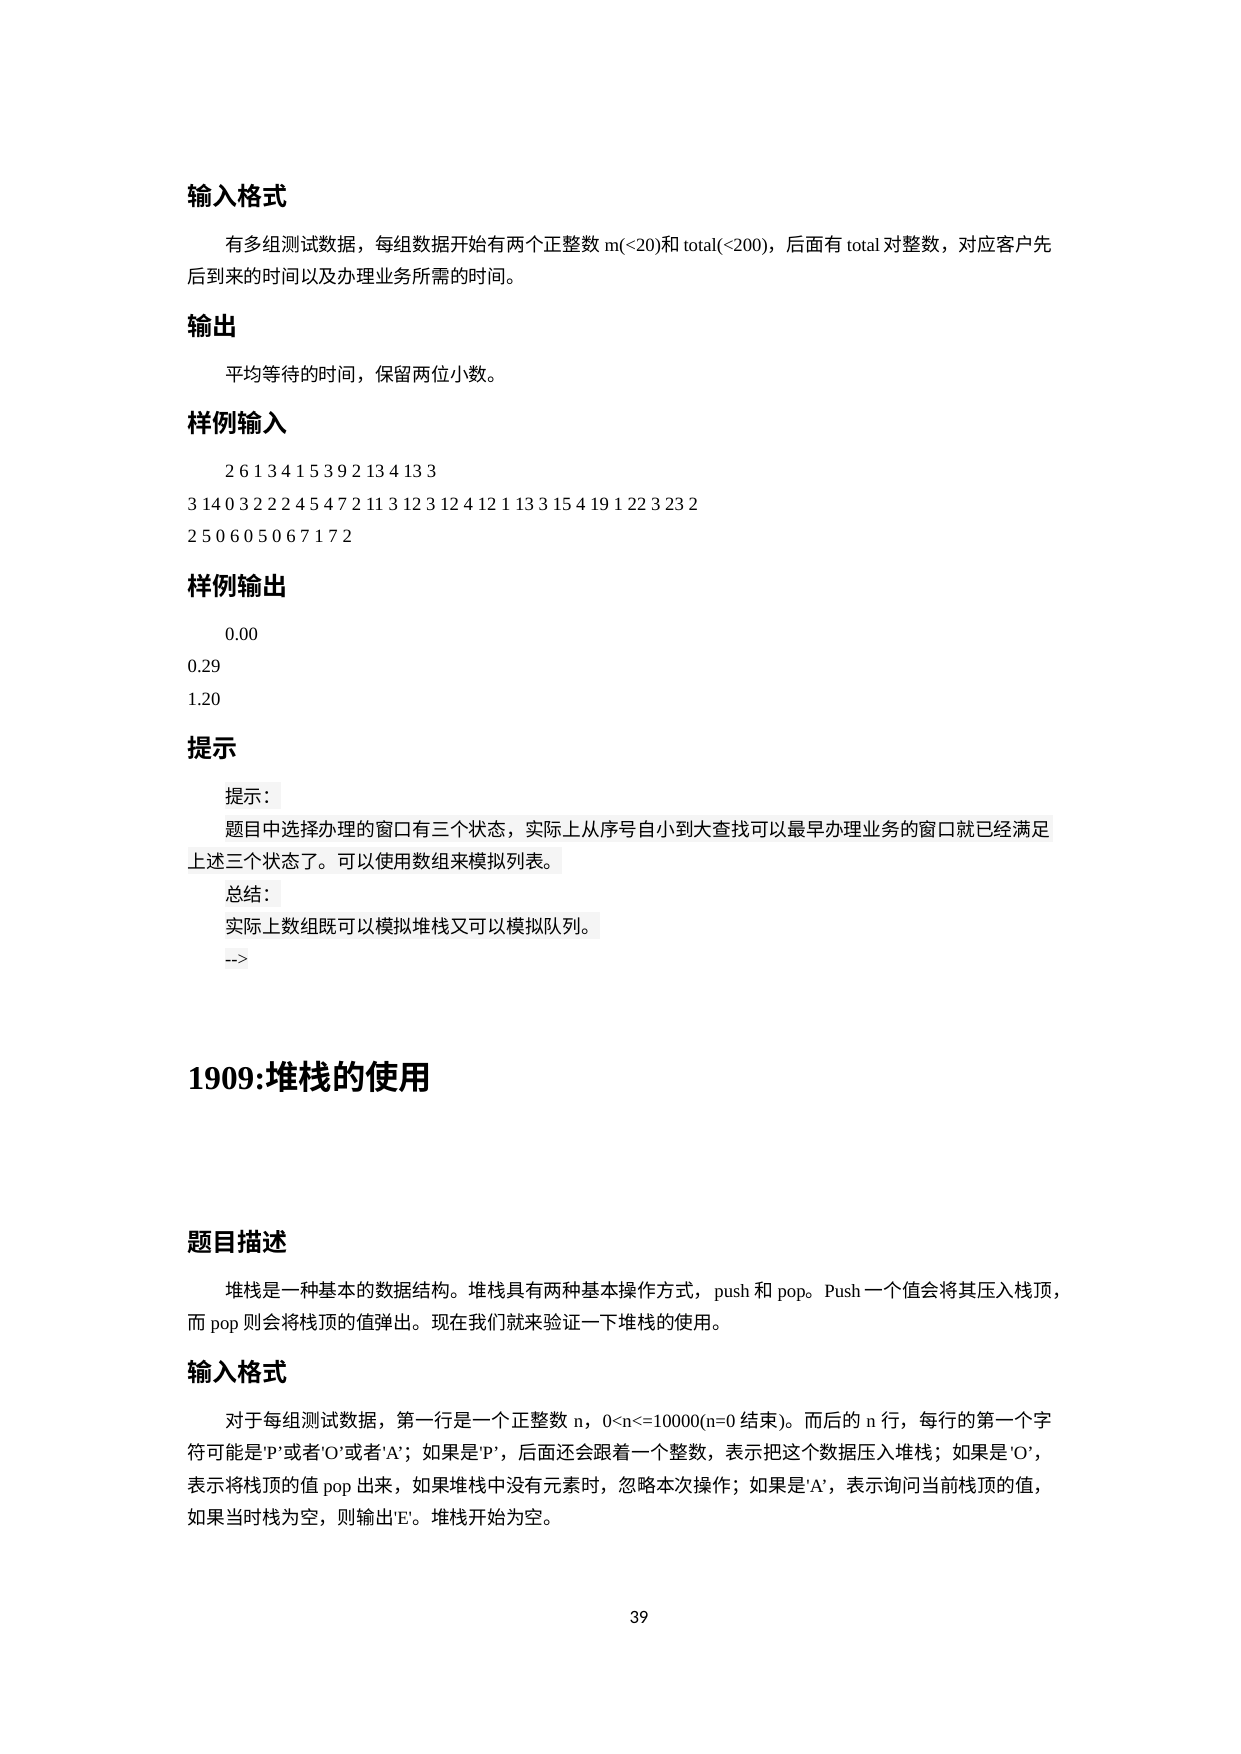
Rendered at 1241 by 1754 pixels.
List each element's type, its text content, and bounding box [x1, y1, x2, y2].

text 实际上数组既可以模拟堆栈又可以模拟队列。 [187, 909, 1053, 942]
text 堆栈是一种基本的数据结构。堆栈具有两种基本操作方式，push 和 pop。Push一个值会将其压入栈顶，而 pop 则会将栈顶的值弹出。现在我们就来验证一下堆栈的使用。 [187, 1273, 1053, 1338]
subtitle 输入格式 [187, 162, 1053, 227]
text 平均等待的时间，保留两位小数。 [187, 357, 1053, 389]
text 2 6 1 3 4 1 5 3 9 2 13 4 13 3 3 14 0 3 2 2 2 4 5 4 7 2 11 3 12 3 12 4 12 1 13 3 15 4 19 1 22 3 23 2 2 5 0 6 0 5 0 6 7 1 7 2 [187, 454, 1053, 552]
subtitle 题目描述 [187, 1208, 1053, 1273]
subtitle 输入格式 [187, 1338, 1053, 1403]
text --> [187, 942, 1053, 974]
text 对于每组测试数据，第一行是一个正整数 n，0<n<=10000(n=0 结束)。而后的 n 行，每行的第一个字符可能是'P’或者'O’或者'A’；如果是'P’，后面还会跟着一个整数，表示把这个数据压入堆栈；如果是'O’，表示将栈顶的值 pop 出来，如果堆栈中没有元素时，忽略本次操作；如果是'A’，表示询问当前栈顶的值，如果当时栈为空，则输出'E'。堆栈开始为空。 [187, 1403, 1053, 1533]
text 总结： [187, 877, 1053, 909]
subtitle 1909:堆栈的使用 [187, 1042, 1053, 1107]
subtitle 样例输入 [187, 389, 1053, 454]
text 0.00 0.29 1.20 [187, 617, 1053, 714]
text 有多组测试数据，每组数据开始有两个正整数m(<20)和total(<200)，后面有total对整数，对应客户先后到来的时间以及办理业务所需的时间。 [187, 227, 1053, 292]
text 题目中选择办理的窗口有三个状态，实际上从序号自小到大查找可以最早办理业务的窗口就已经满足上述三个状态了。可以使用数组来模拟列表。 [187, 812, 1053, 877]
subtitle 输出 [187, 292, 1053, 357]
subtitle 样例输出 [187, 552, 1053, 617]
subtitle 提示 [187, 714, 1053, 779]
text 提示： [187, 779, 1053, 812]
